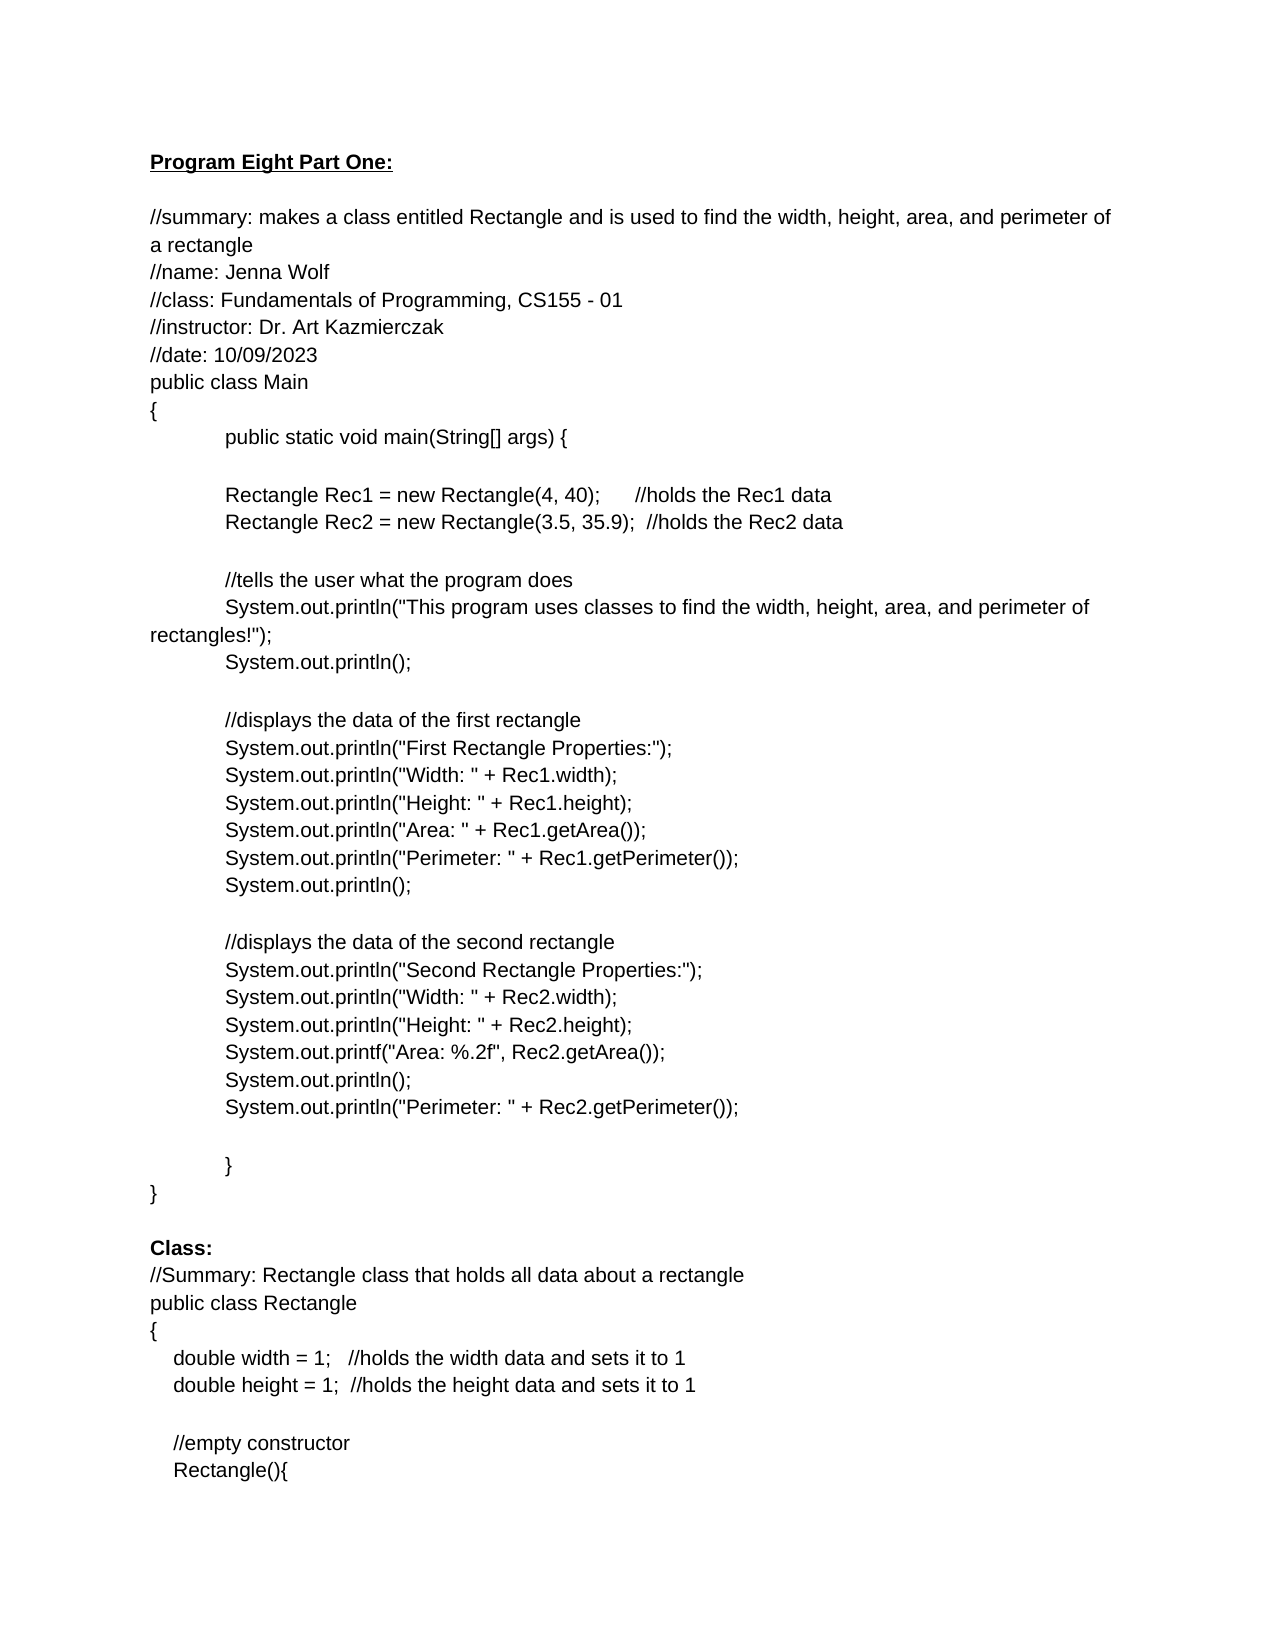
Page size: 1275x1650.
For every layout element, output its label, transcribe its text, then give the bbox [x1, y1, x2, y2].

text { [150, 397, 1125, 421]
text Rectangle Rec1 = new Rectangle(4, 40); //holds the Rec1 data [150, 482, 1125, 506]
text } [150, 1153, 1125, 1177]
text public static void main(String[] args) { [150, 425, 1125, 449]
text System.out.printf("Area: %.2f", Rec2.getArea()); [150, 1040, 1125, 1064]
text System.out.println("Perimeter: " + Rec1.getPerimeter()); [150, 845, 1125, 869]
text System.out.println(); [150, 1068, 1125, 1092]
text System.out.println("Area: " + Rec1.getArea()); [150, 818, 1125, 842]
text Class: [150, 1235, 1125, 1259]
text Program Eight Part One: [150, 150, 1125, 174]
text //summary: makes a class entitled Rectangle and is used to find the width, height, area, and perimeter of a rectangle [150, 205, 1125, 256]
text //Summary: Rectangle class that holds all data about a rectangle [150, 1263, 1125, 1287]
text //date: 10/09/2023 [150, 342, 1125, 366]
text System.out.println("Height: " + Rec1.height); [150, 790, 1125, 814]
text public class Rectangle [150, 1290, 1125, 1314]
text Rectangle Rec2 = new Rectangle(3.5, 35.9); //holds the Rec2 data [150, 510, 1125, 534]
text double height = 1; //holds the height data and sets it to 1 [150, 1373, 1125, 1397]
text //instructor: Dr. Art Kazmierczak [150, 315, 1125, 339]
text //empty constructor [150, 1431, 1125, 1454]
text double width = 1; //holds the width data and sets it to 1 [150, 1345, 1125, 1369]
text //class: Fundamentals of Programming, CS155 - 01 [150, 287, 1125, 311]
text System.out.println("This program uses classes to find the width, height, area, and perimeter of rectangles!"); [150, 595, 1125, 647]
text System.out.println("Width: " + Rec2.width); [150, 985, 1125, 1009]
text System.out.println(); [150, 650, 1125, 674]
text { [150, 1318, 1125, 1342]
text System.out.println("Height: " + Rec2.height); [150, 1013, 1125, 1037]
text //name: Jenna Wolf [150, 260, 1125, 284]
text //displays the data of the second rectangle [150, 930, 1125, 954]
text Rectangle(){ [150, 1458, 1125, 1482]
text } [150, 1180, 1125, 1204]
text //tells the user what the program does [150, 568, 1125, 592]
text System.out.println(); [150, 873, 1125, 897]
text System.out.println("Width: " + Rec1.width); [150, 763, 1125, 787]
text System.out.println("Second Rectangle Properties:"); [150, 958, 1125, 982]
text public class Main [150, 370, 1125, 394]
text System.out.println("Perimeter: " + Rec2.getPerimeter()); [150, 1095, 1125, 1119]
text //displays the data of the first rectangle [150, 708, 1125, 732]
text System.out.println("First Rectangle Properties:"); [150, 735, 1125, 759]
